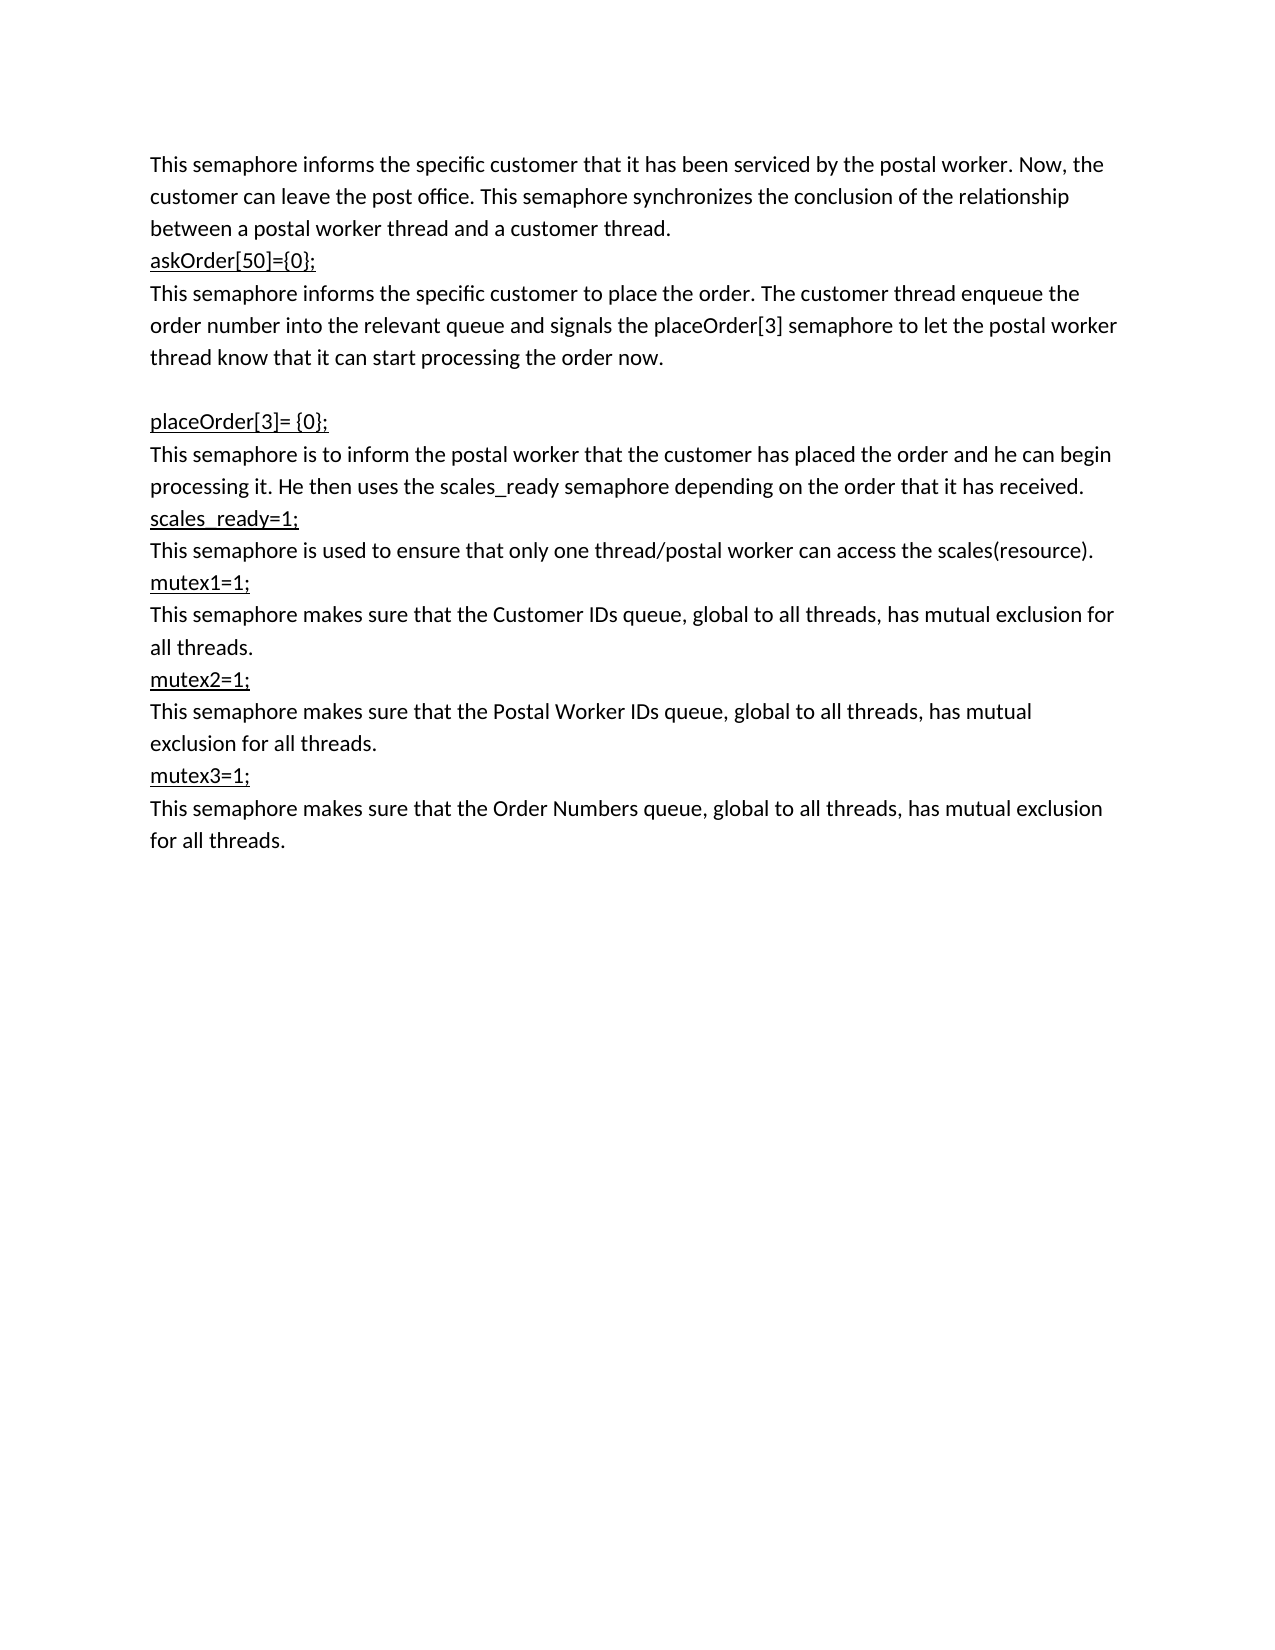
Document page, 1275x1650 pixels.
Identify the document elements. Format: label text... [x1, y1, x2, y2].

text This semaphore informs the specific customer to place the order. The customer thread enqueue the order number into the relevant queue and signals the placeOrder[3] semaphore to let the postal worker thread know that it can start processing the order now. [150, 279, 1125, 371]
text mutex1=1; [150, 568, 1125, 596]
text This semaphore informs the specific customer that it has been serviced by the postal worker. Now, the customer can leave the post office. This semaphore synchronizes the conclusion of the relationship between a postal worker thread and a customer thread. [150, 150, 1125, 242]
text mutex3=1; [150, 762, 1125, 789]
text This semaphore makes sure that the Postal Worker IDs queue, global to all threads, has mutual exclusion for all threads. [150, 697, 1125, 757]
text This semaphore makes sure that the Order Numbers queue, global to all threads, has mutual exclusion for all threads. [150, 794, 1125, 854]
text scales_ready=1; [150, 504, 1125, 532]
text This semaphore is used to ensure that only one thread/postal worker can access the scales(resource). [150, 536, 1125, 564]
text placeOrder[3]= {0}; [150, 407, 1125, 436]
text This semaphore is to inform the postal worker that the customer has placed the order and he can begin processing it. He then uses the scales_ready semaphore depending on the order that it has received. [150, 440, 1125, 500]
text mutex2=1; [150, 665, 1125, 693]
text This semaphore makes sure that the Customer IDs queue, global to all threads, has mutual exclusion for all threads. [150, 601, 1125, 661]
text askOrder[50]={0}; [150, 247, 1125, 274]
